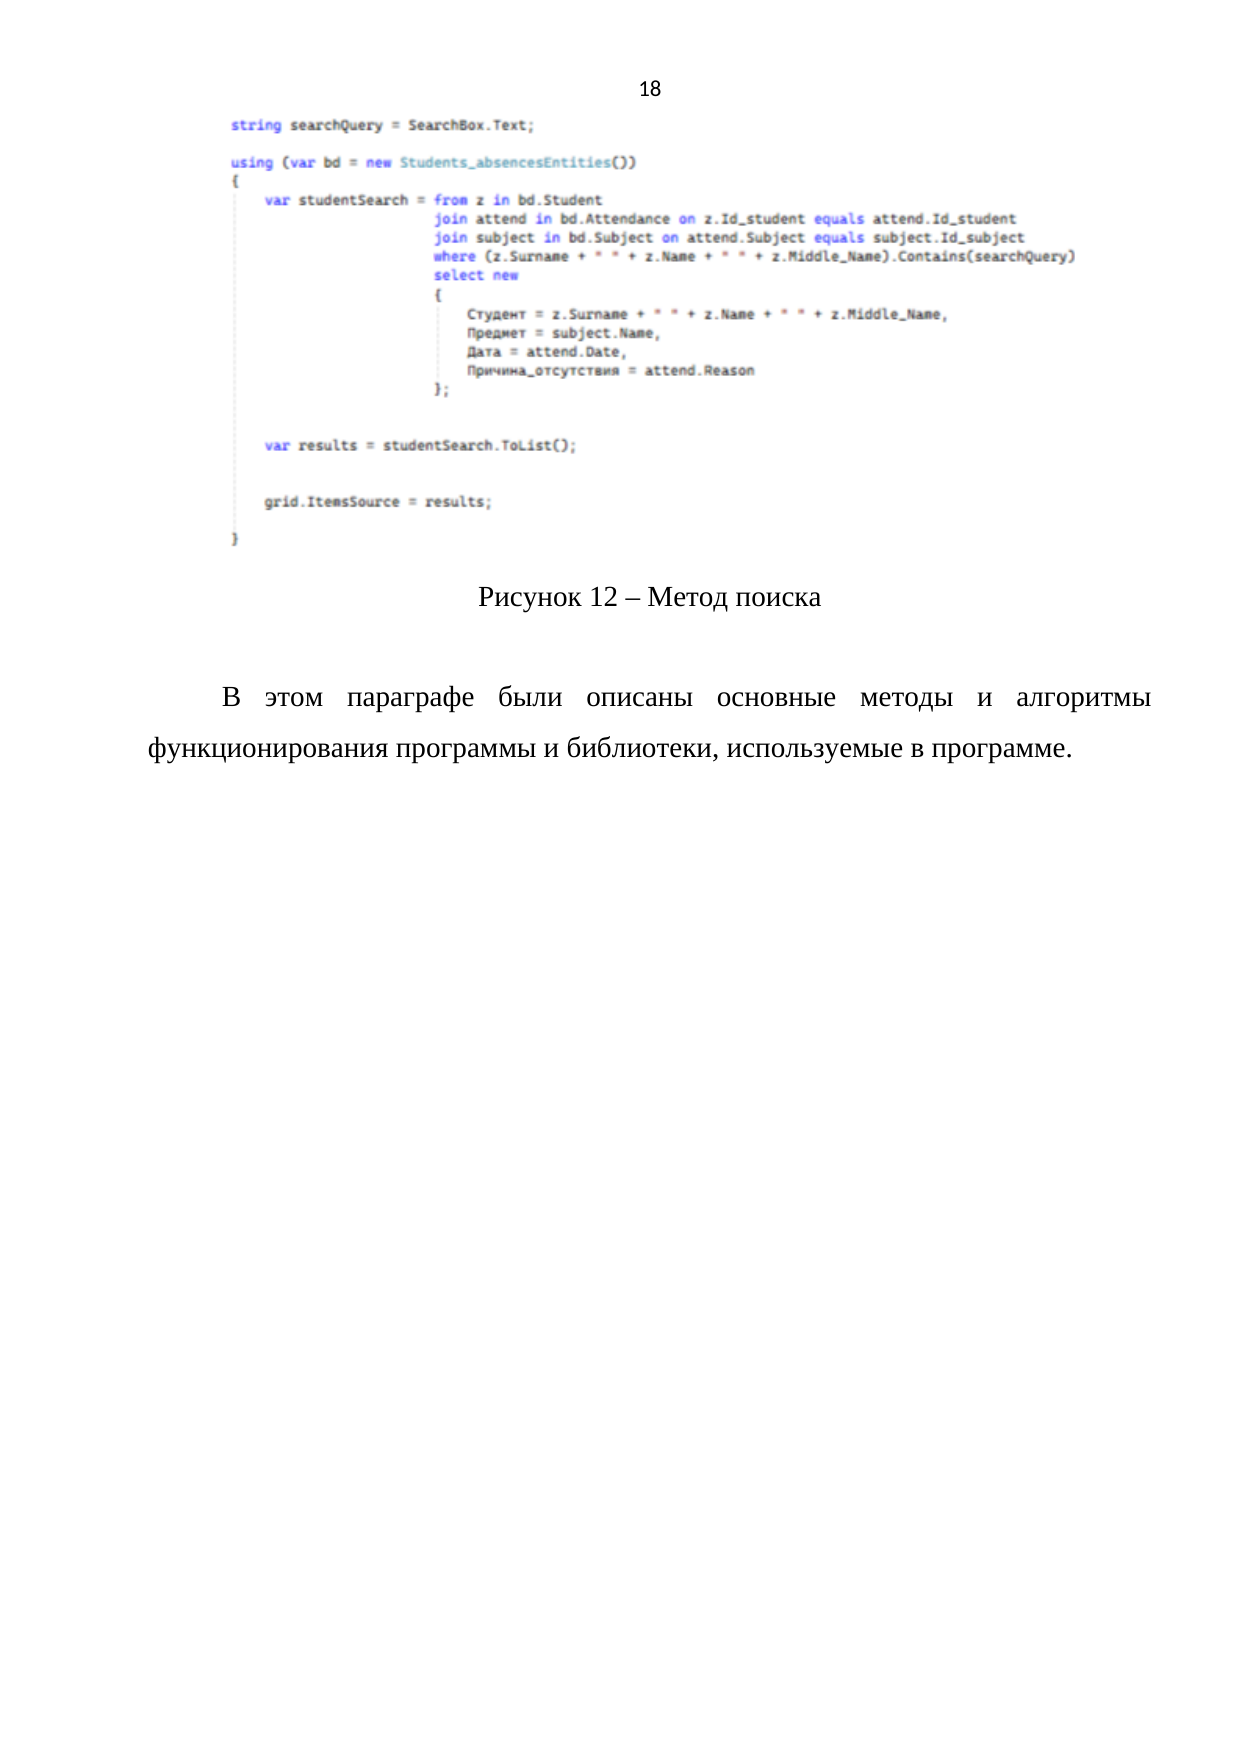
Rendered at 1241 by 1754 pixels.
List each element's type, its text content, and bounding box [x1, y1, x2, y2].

text В этом параграфе были описаны основные методы и алгоритмы функционирования программы и библиотеки, используемые в программе. [148, 679, 1152, 763]
picture [224, 118, 1075, 565]
text Рисунок 12 – Метод поиска [148, 579, 1152, 612]
